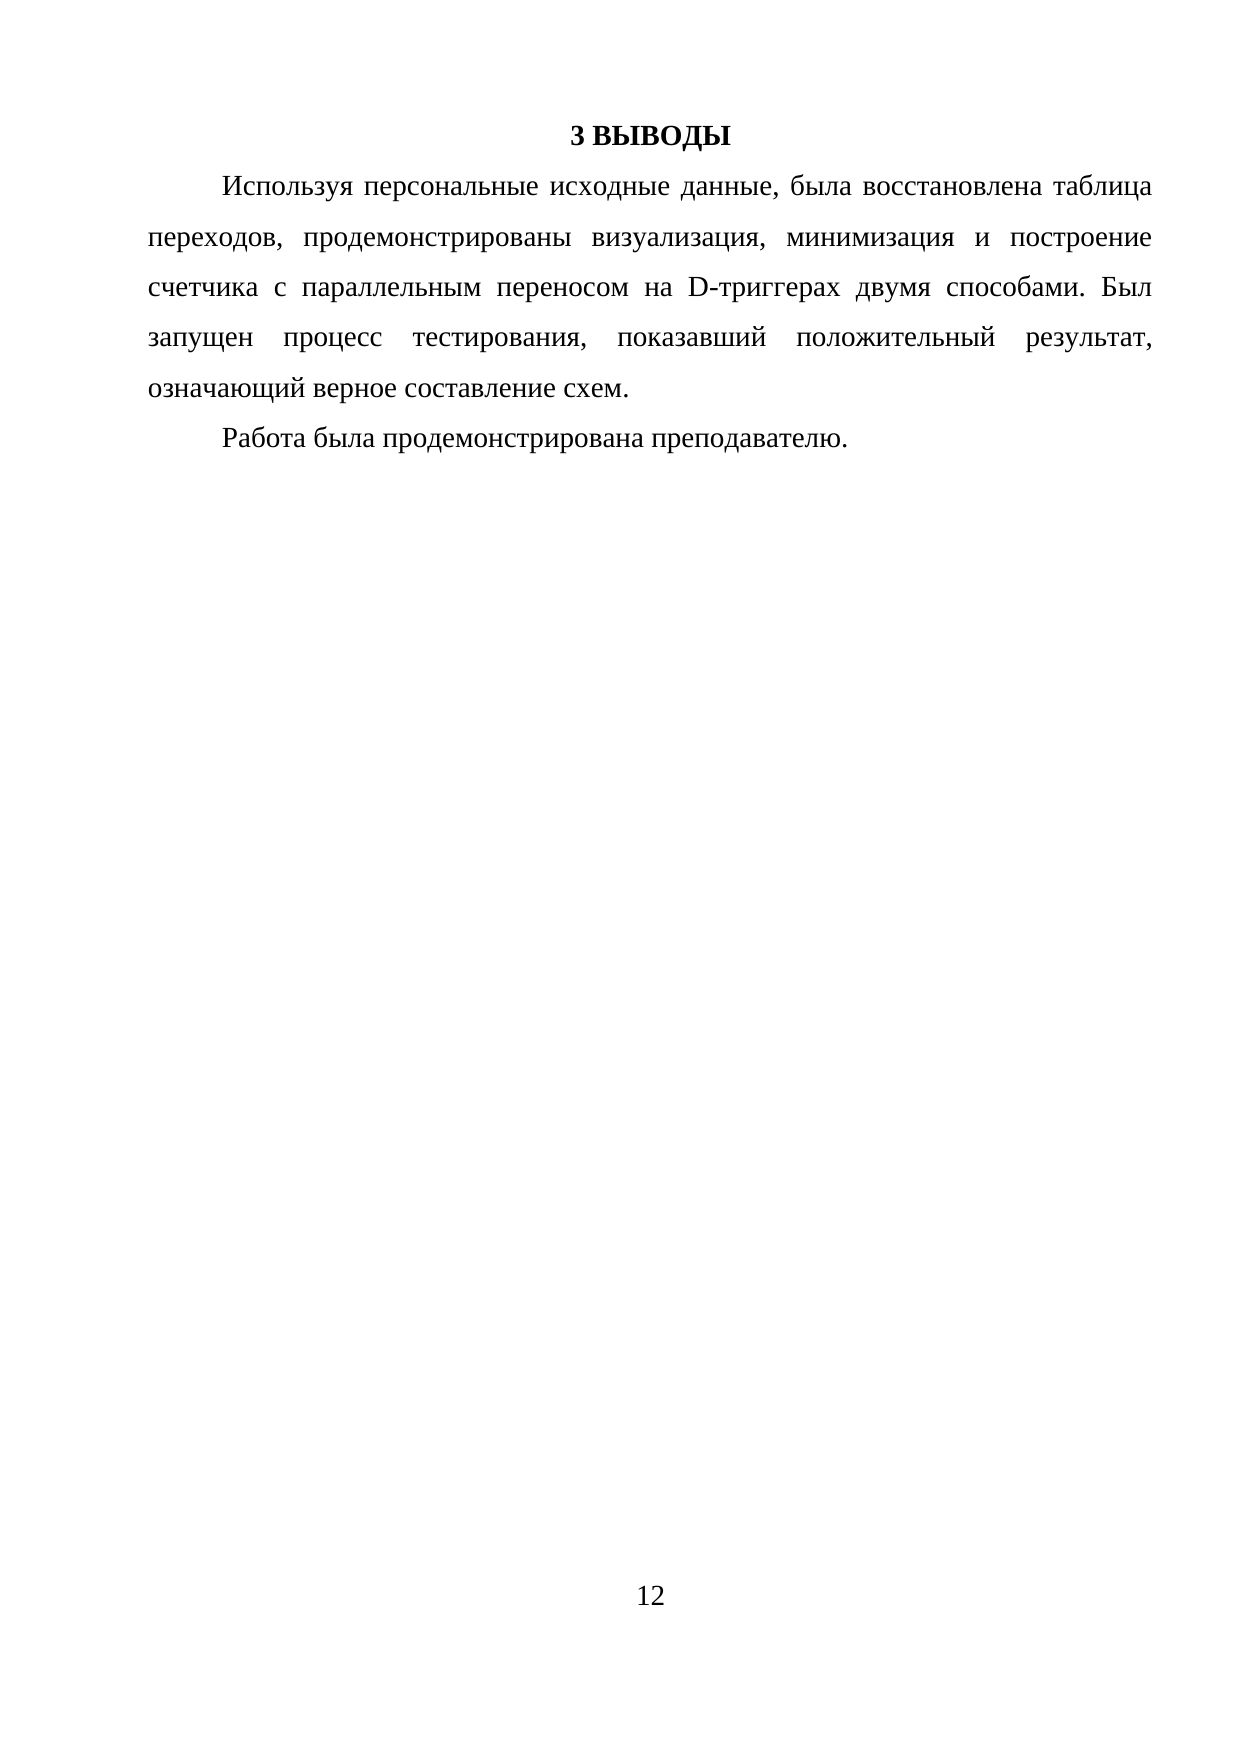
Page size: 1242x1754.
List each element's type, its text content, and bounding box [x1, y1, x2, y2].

text Используя персональные исходные данные, была восстановлена таблица переходов, продемонстрированы визуализация, минимизация и построение счетчика с параллельным переносом на D-триггерах двумя способами. Был запущен процесс тестирования, показавший положительный результат, означающий верное составление схем. [148, 168, 1153, 403]
subtitle 3 ВЫВОДЫ [148, 118, 1153, 152]
text Работа была продемонстрирована преподавателю. [148, 420, 1153, 453]
